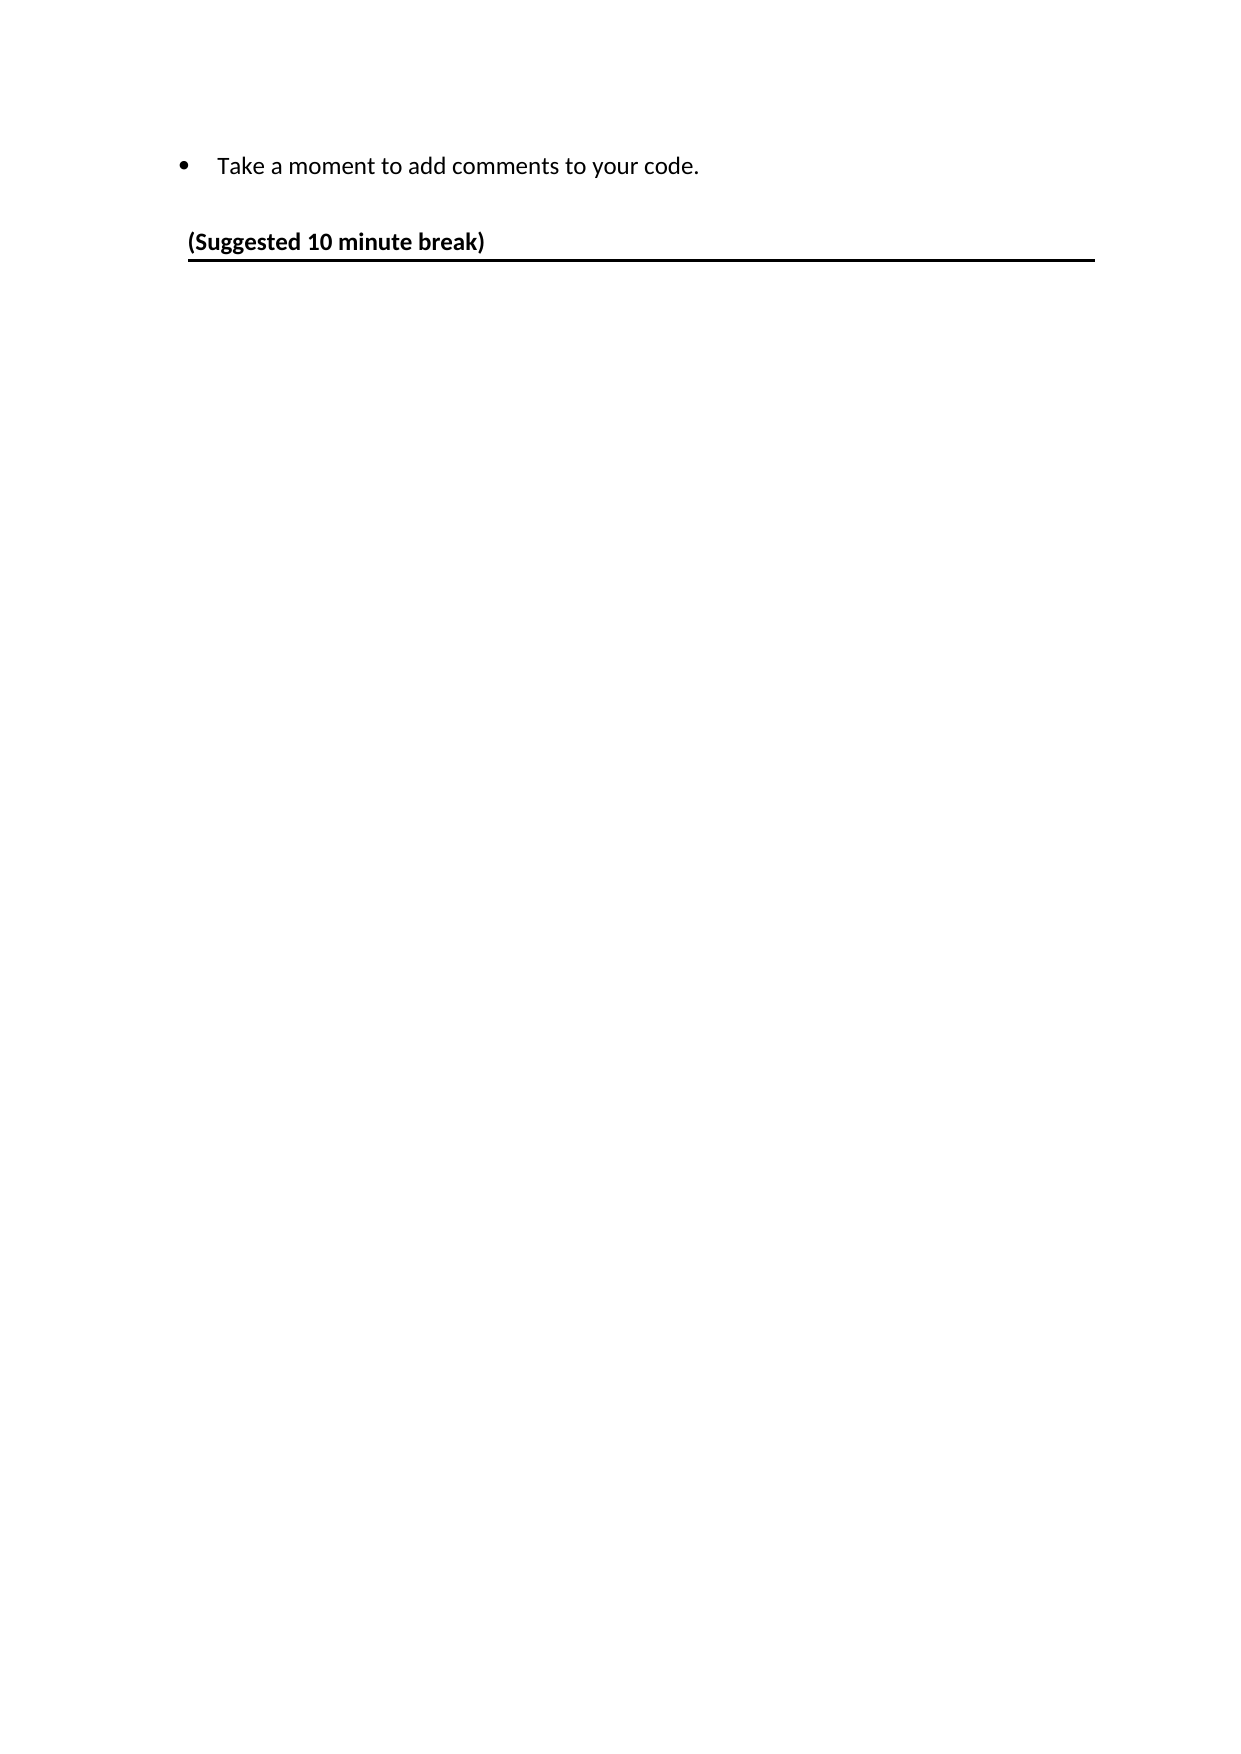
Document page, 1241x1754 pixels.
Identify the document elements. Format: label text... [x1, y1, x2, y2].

text (Suggested 10 minute break) [187, 226, 1095, 262]
list Take a moment to add comments to your code. [179, 150, 1095, 181]
